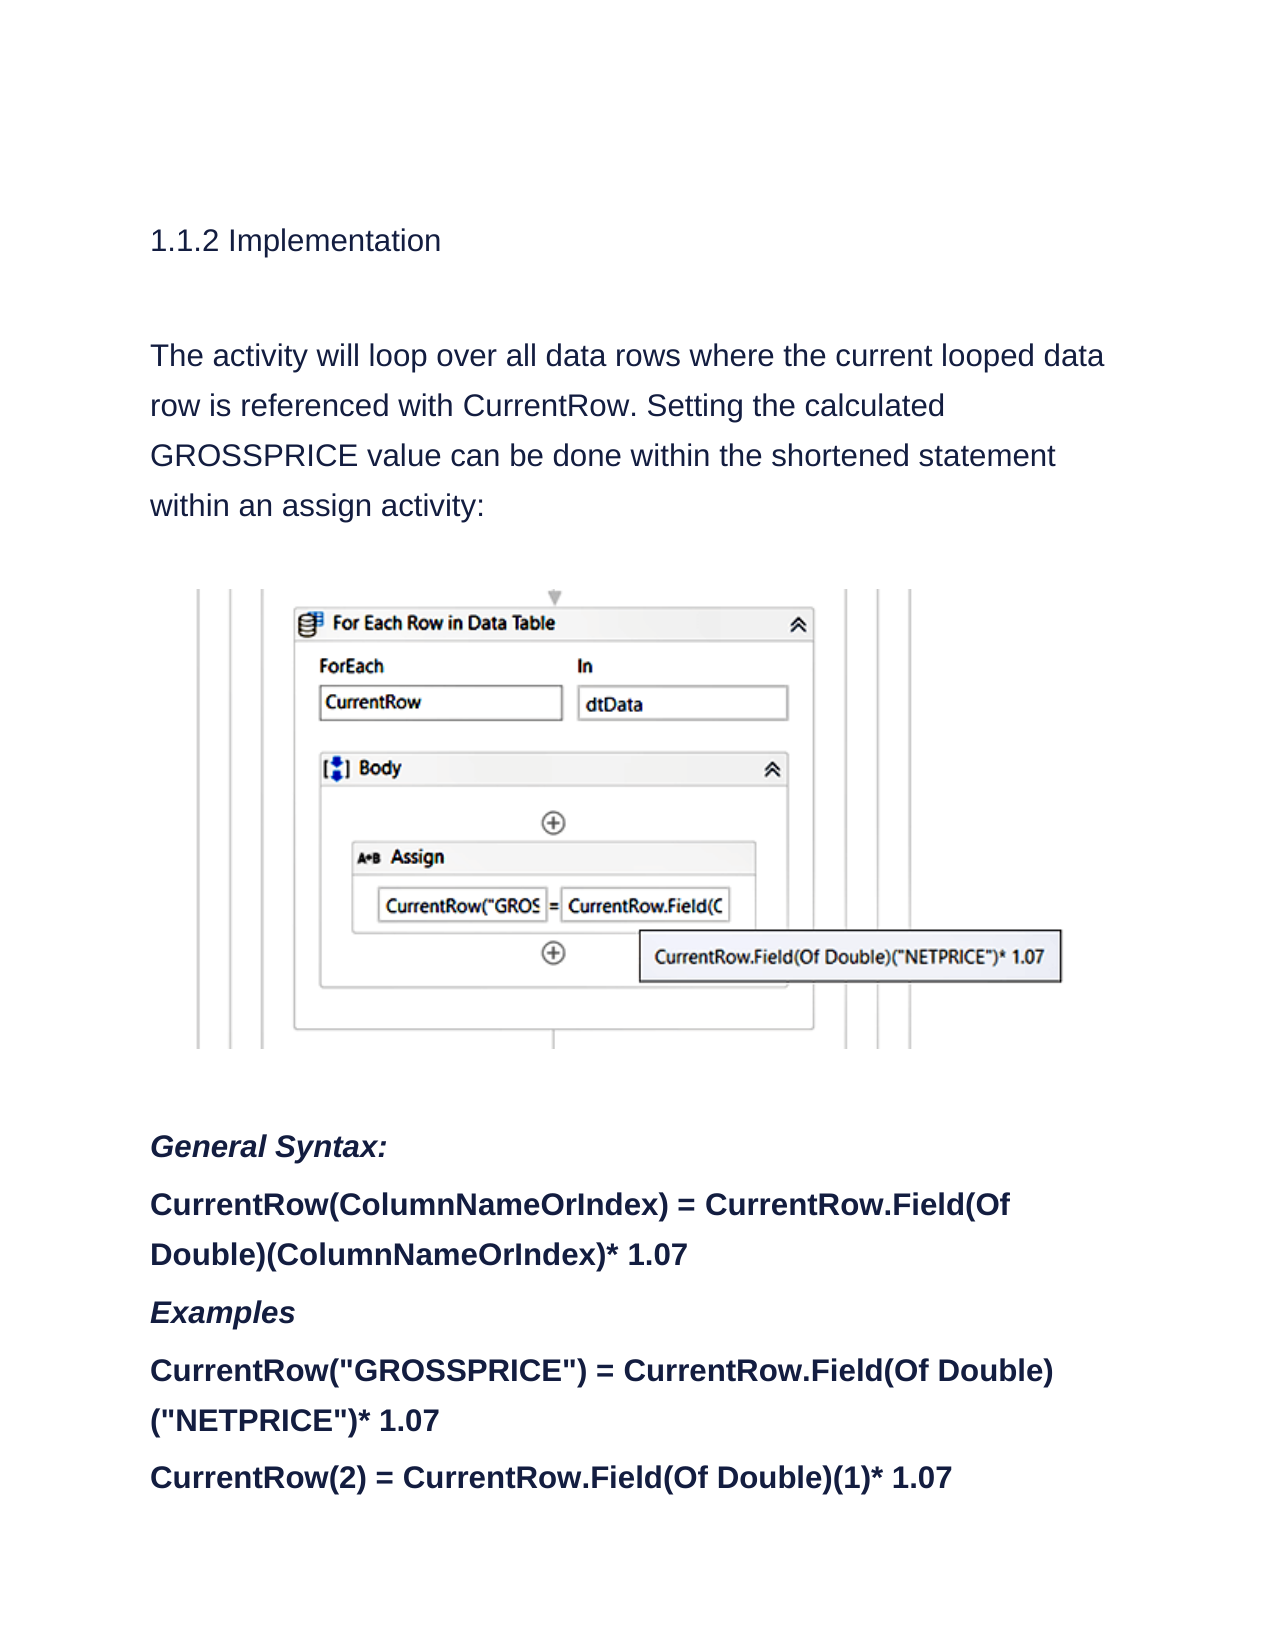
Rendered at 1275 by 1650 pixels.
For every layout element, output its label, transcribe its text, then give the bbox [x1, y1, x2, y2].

text Examples [150, 1280, 1125, 1330]
text The activity will loop over all data rows where the current looped data row is referenced with CurrentRow. Setting the calculated GROSSPRICE value can be done within the shortened statement within an assign activity: [150, 323, 1125, 523]
text CurrentRow(2) = CurrentRow.Field(Of Double)(1)* 1.07 [150, 1445, 1125, 1495]
text General Syntax: [150, 1114, 1125, 1164]
text 1.1.2 Implementation [150, 208, 1125, 258]
picture [150, 589, 1096, 1049]
text CurrentRow(ColumnNameOrIndex) = CurrentRow.Field(Of Double)(ColumnNameOrIndex)* 1.07 [150, 1172, 1125, 1272]
text CurrentRow("GROSSPRICE") = CurrentRow.Field(Of Double)("NETPRICE")* 1.07 [150, 1337, 1125, 1437]
